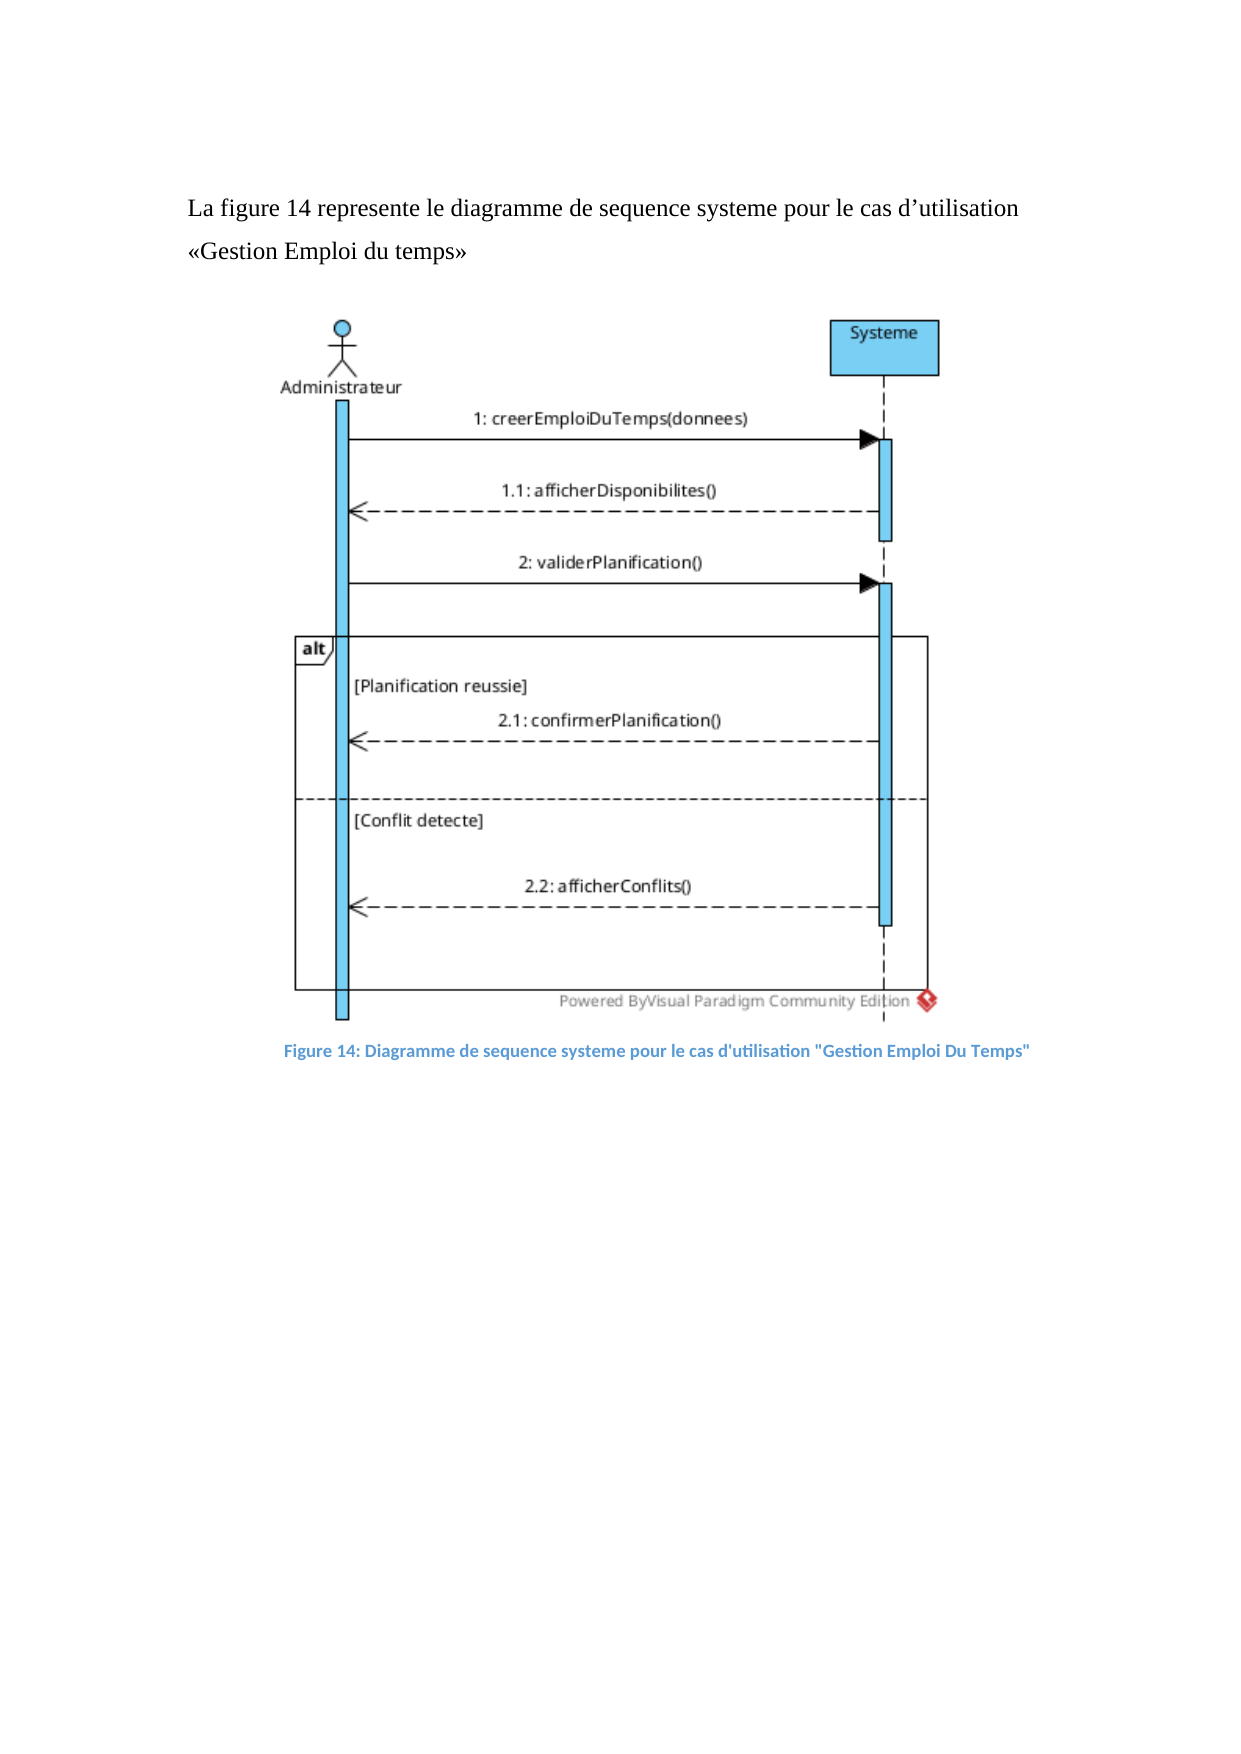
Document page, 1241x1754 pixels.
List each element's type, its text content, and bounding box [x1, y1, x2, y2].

text Figure 14: Diagramme de sequence systeme pour le cas d'utilisation "Gestion Emploi Du Temps" [187, 1039, 1053, 1062]
text La figure 14 represente le diagramme de sequence systeme pour le cas d’utilisation «Gestion Emploi du temps» [187, 193, 1053, 265]
picture [262, 317, 946, 1027]
